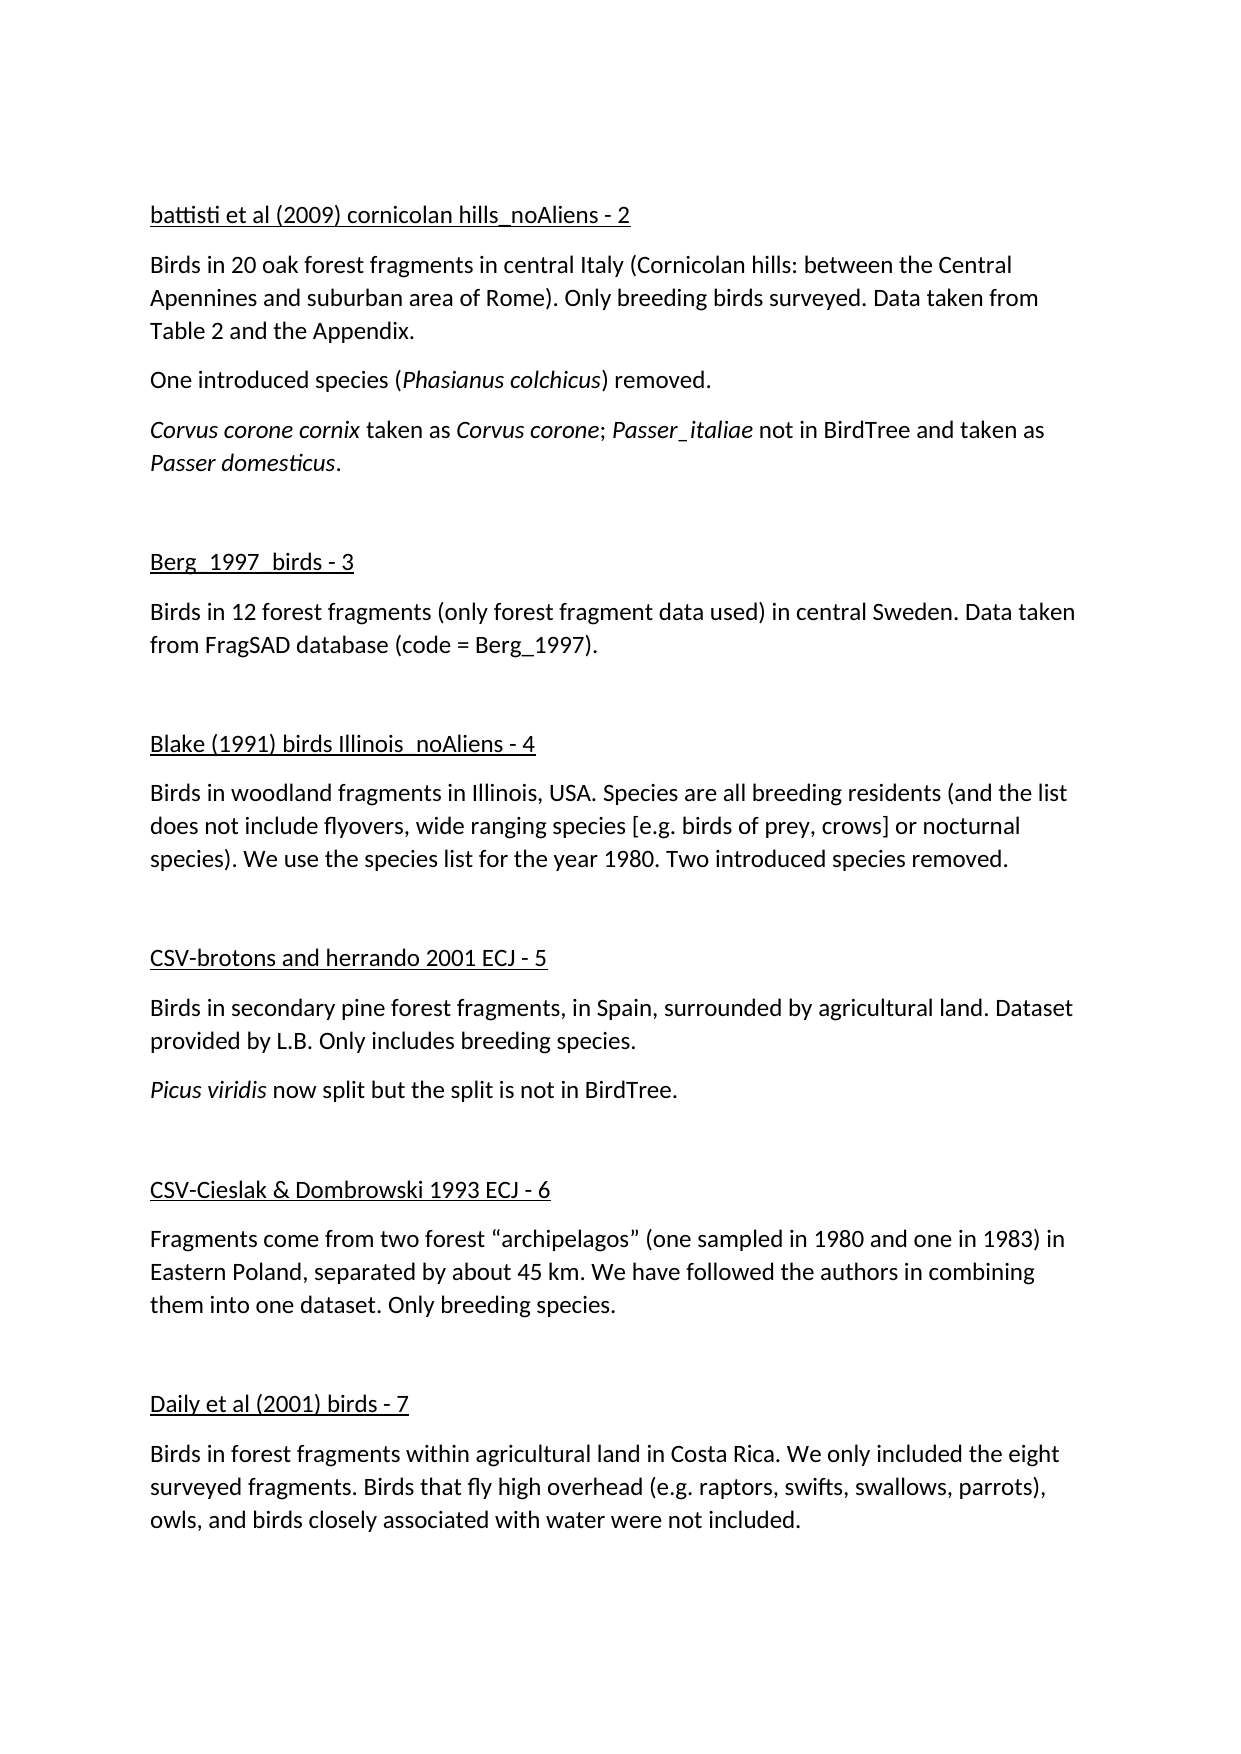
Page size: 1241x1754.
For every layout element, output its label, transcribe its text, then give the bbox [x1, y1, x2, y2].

subtitle CSV-Cieslak & Dombrowski 1993 ECJ - 6 [150, 1174, 1090, 1204]
text Birds in forest fragments within agricultural land in Costa Rica. We only included the eight surveyed fragments. Birds that fly high overhead (e.g. raptors, swifts, swallows, parrots), owls, and birds closely associated with water were not included. [150, 1438, 1090, 1534]
subtitle Daily et al (2001) birds - 7 [150, 1388, 1090, 1419]
text Birds in 12 forest fragments (only forest fragment data used) in central Sweden. Data taken from FragSAD database (code = Berg_1997). [150, 596, 1090, 659]
text One introduced species (Phasianus colchicus) removed. [150, 364, 1090, 395]
text Birds in 20 oak forest fragments in central Italy (Cornicolan hills: between the Central Apennines and suburban area of Rome). Only breeding birds surveyed. Data taken from Table 2 and the Appendix. [150, 249, 1090, 346]
subtitle Blake (1991) birds Illinois_noAliens - 4 [150, 728, 1090, 758]
subtitle battisti et al (2009) cornicolan hills_noAliens - 2 [150, 199, 1090, 230]
text Birds in woodland fragments in Illinois, USA. Species are all breeding residents (and the list does not include flyovers, wide ranging species [e.g. birds of prey, crows] or nocturnal species). We use the species list for the year 1980. Two introduced species removed. [150, 777, 1090, 874]
text Corvus corone cornix taken as Corvus corone; Passer_italiae not in BirdTree and taken as Passer domesticus. [150, 414, 1090, 478]
subtitle CSV-brotons and herrando 2001 ECJ - 5 [150, 942, 1090, 973]
text Picus viridis now split but the split is not in BirdTree. [150, 1074, 1090, 1105]
subtitle Berg_1997_birds - 3 [150, 546, 1090, 577]
text Fragments come from two forest “archipelagos” (one sampled in 1980 and one in 1983) in Eastern Poland, separated by about 45 km. We have followed the authors in combining them into one dataset. Only breeding species. [150, 1223, 1090, 1320]
text Birds in secondary pine forest fragments, in Spain, surrounded by agricultural land. Dataset provided by L.B. Only includes breeding species. [150, 992, 1090, 1056]
